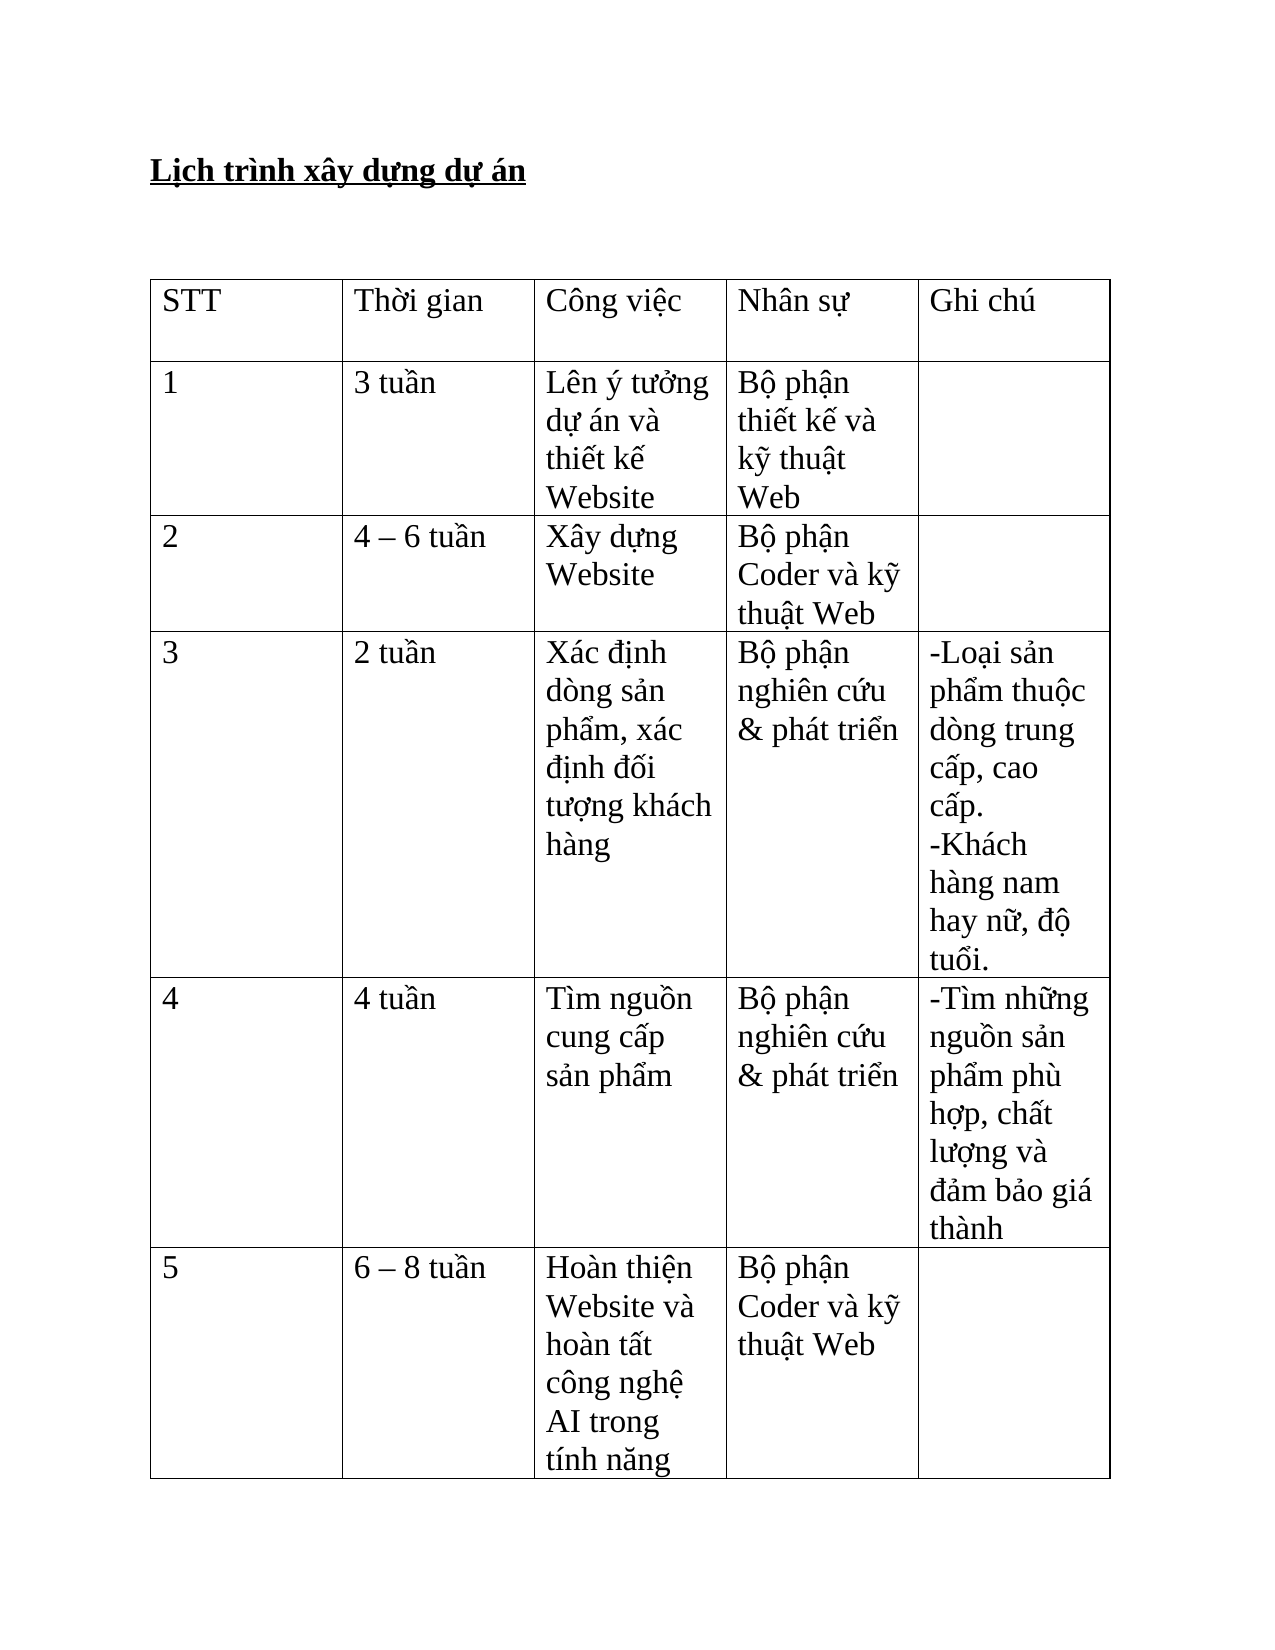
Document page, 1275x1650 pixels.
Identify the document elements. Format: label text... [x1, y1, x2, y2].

table_cell [919, 362, 1109, 515]
table_cell [919, 516, 1109, 631]
table_cell Bộ phận thiết kế và kỹ thuật Web [727, 362, 918, 515]
table_cell 3 [151, 632, 342, 977]
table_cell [535, 1248, 726, 1478]
table_header Nhân sự [727, 280, 918, 361]
table_header Ghi chú [919, 280, 1109, 361]
table_cell Bộ phận nghiên cứu & phát triển [727, 978, 918, 1247]
text Lịch trình xây dựng dự án [150, 150, 1125, 260]
table_cell Tìm nguồn cung cấp sản phẩm [535, 978, 726, 1247]
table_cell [727, 1248, 918, 1478]
table_cell 6 – 8 tuần [343, 1248, 534, 1478]
table_cell Xây dựng Website [535, 516, 726, 631]
table_header Thời gian [343, 280, 534, 361]
table_cell Bộ phận nghiên cứu & phát triển [727, 632, 918, 977]
table_cell Xác định dòng sản phẩm, xác định đối tượng khách hàng [535, 632, 726, 977]
table_cell Lên ý tưởng dự án và thiết kế Website [535, 362, 726, 515]
table_cell 2 [151, 516, 342, 631]
table_cell -Tìm những nguồn sản phẩm phù hợp, chất lượng và đảm bảo giá thành [919, 978, 1109, 1247]
table_cell 4 tuần [343, 978, 534, 1247]
table_cell [919, 1248, 1109, 1478]
table_cell -Loại sản phẩm thuộc dòng trung cấp, cao cấp. -Khách hàng nam hay nữ, độ tuổi. [919, 632, 1109, 977]
table_cell 1 [151, 362, 342, 515]
table_cell 2 tuần [343, 632, 534, 977]
table_cell 5 [151, 1248, 342, 1478]
table_cell Bộ phận Coder và kỹ thuật Web [727, 516, 918, 631]
table_header Công việc [535, 280, 726, 361]
table_cell 4 [151, 978, 342, 1247]
table_cell 3 tuần [343, 362, 534, 515]
table_cell 4 – 6 tuần [343, 516, 534, 631]
table_header STT [151, 280, 342, 361]
